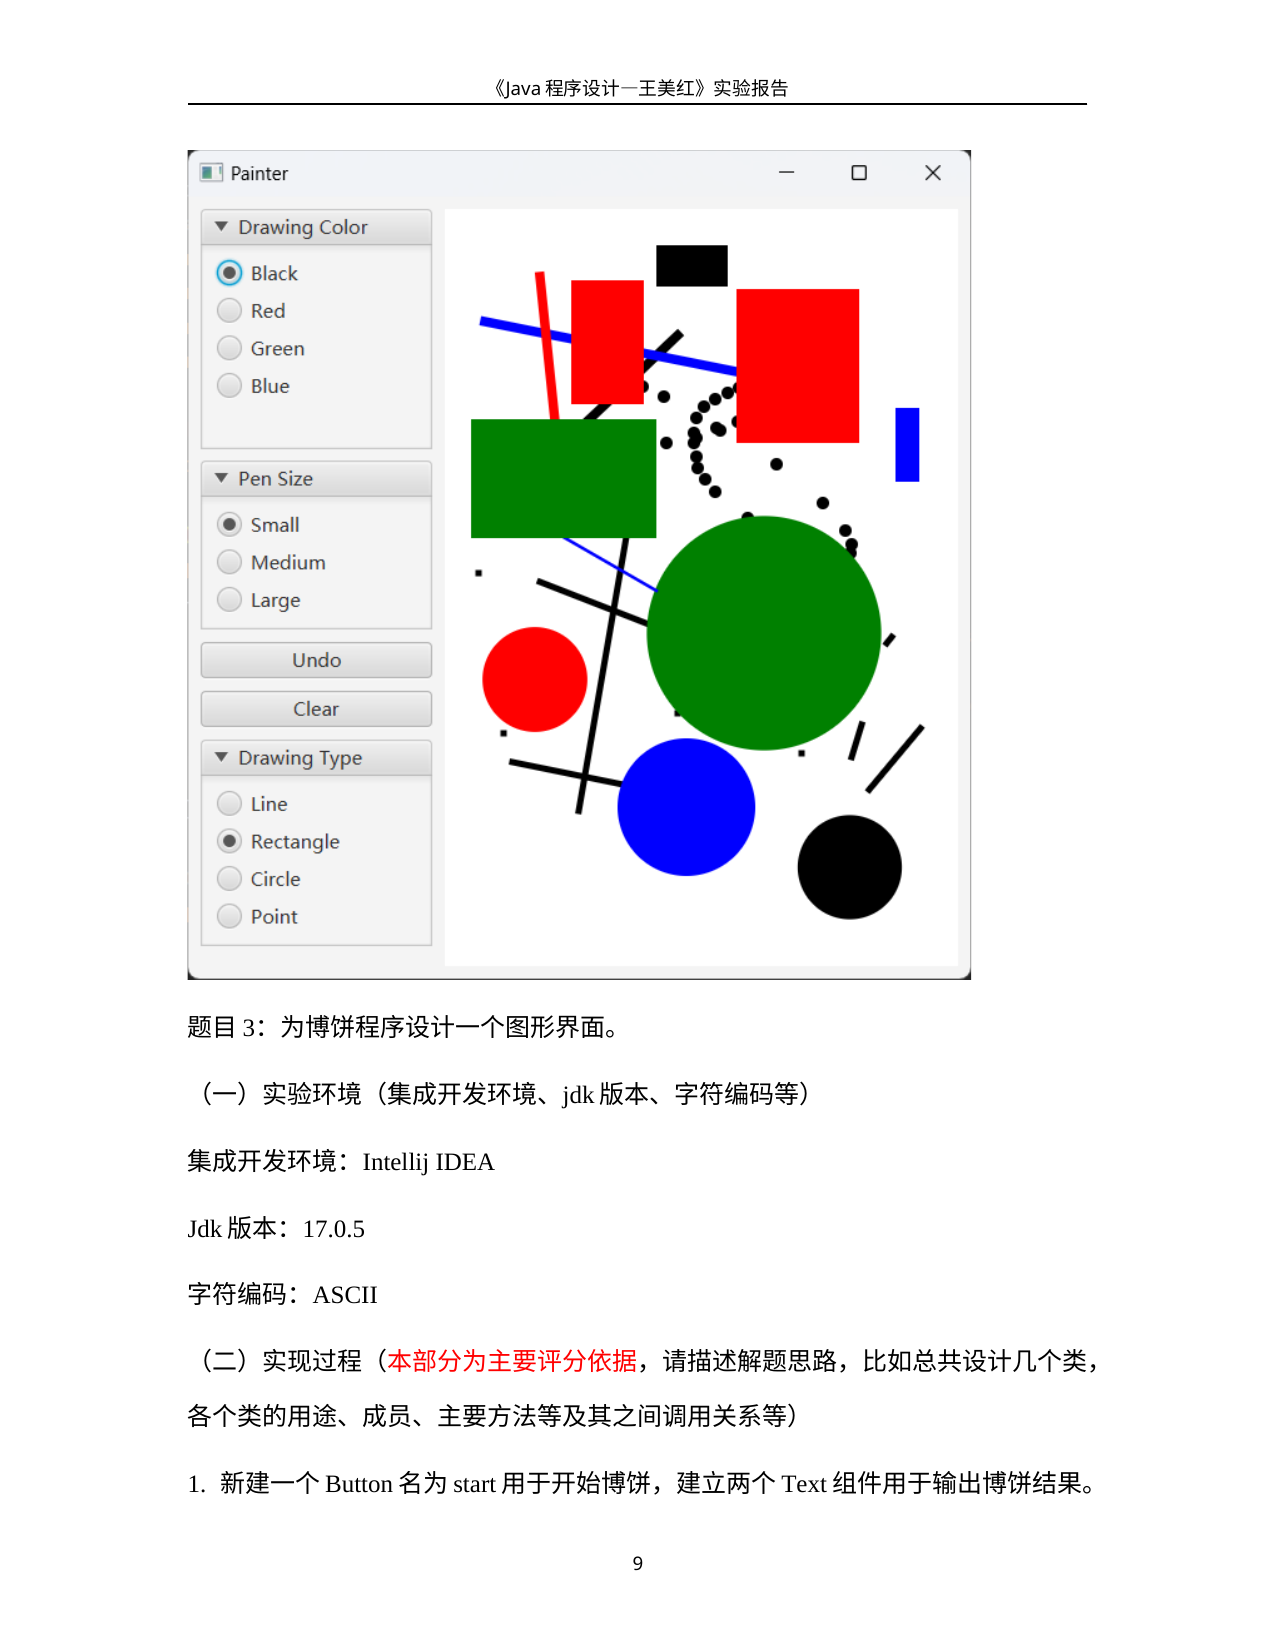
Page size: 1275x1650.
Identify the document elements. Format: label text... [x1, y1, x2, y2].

list 实现过程（本部分为主要评分依据，请描述解题思路，比如总共设计几个类，各个类的用途、成员、主要方法等及其之间调用关系等） [187, 1342, 1087, 1432]
list 字符编码：ASCII [187, 1275, 1087, 1311]
list 新建一个Button名为start用于开始博饼，建立两个Text组件用于输出博饼结果。 [187, 1463, 1087, 1499]
text 题目3：为博饼程序设计一个图形界面。 [187, 1007, 1087, 1044]
list （一）实验环境（集成开发环境、jdk版本、字符编码等） [187, 1074, 1087, 1111]
picture [187, 150, 972, 980]
list 集成开发环境：Intellij IDEA [187, 1141, 1087, 1177]
list Jdk版本：17.0.5 [187, 1208, 1087, 1244]
